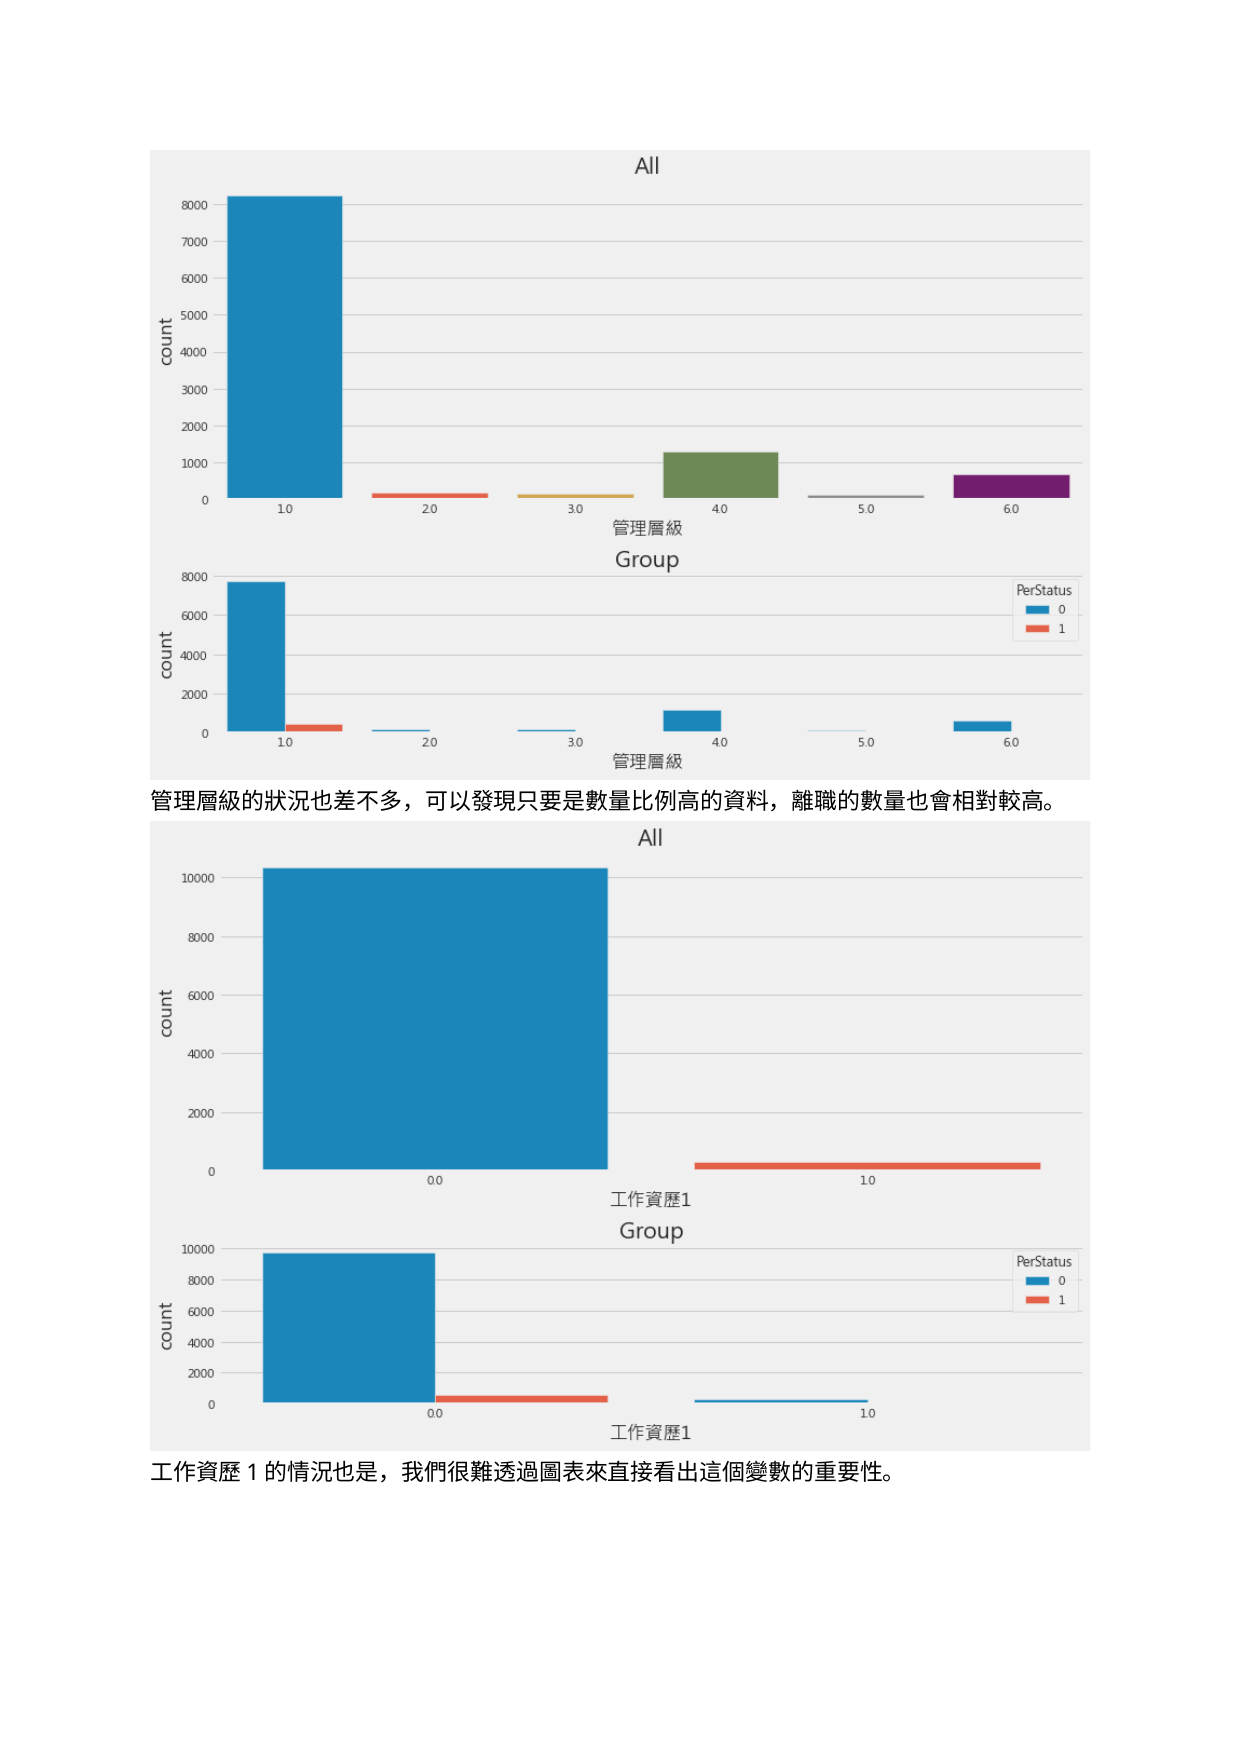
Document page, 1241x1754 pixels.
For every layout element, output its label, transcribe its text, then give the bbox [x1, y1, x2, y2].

text 管理層級的狀況也差不多，可以發現只要是數量比例高的資料，離職的數量也會相對較高。 [150, 783, 1090, 816]
text 工作資歷1的情況也是，我們很難透過圖表來直接看出這個變數的重要性。 [150, 1454, 1090, 1487]
picture [150, 821, 1091, 1451]
picture [150, 150, 1091, 780]
